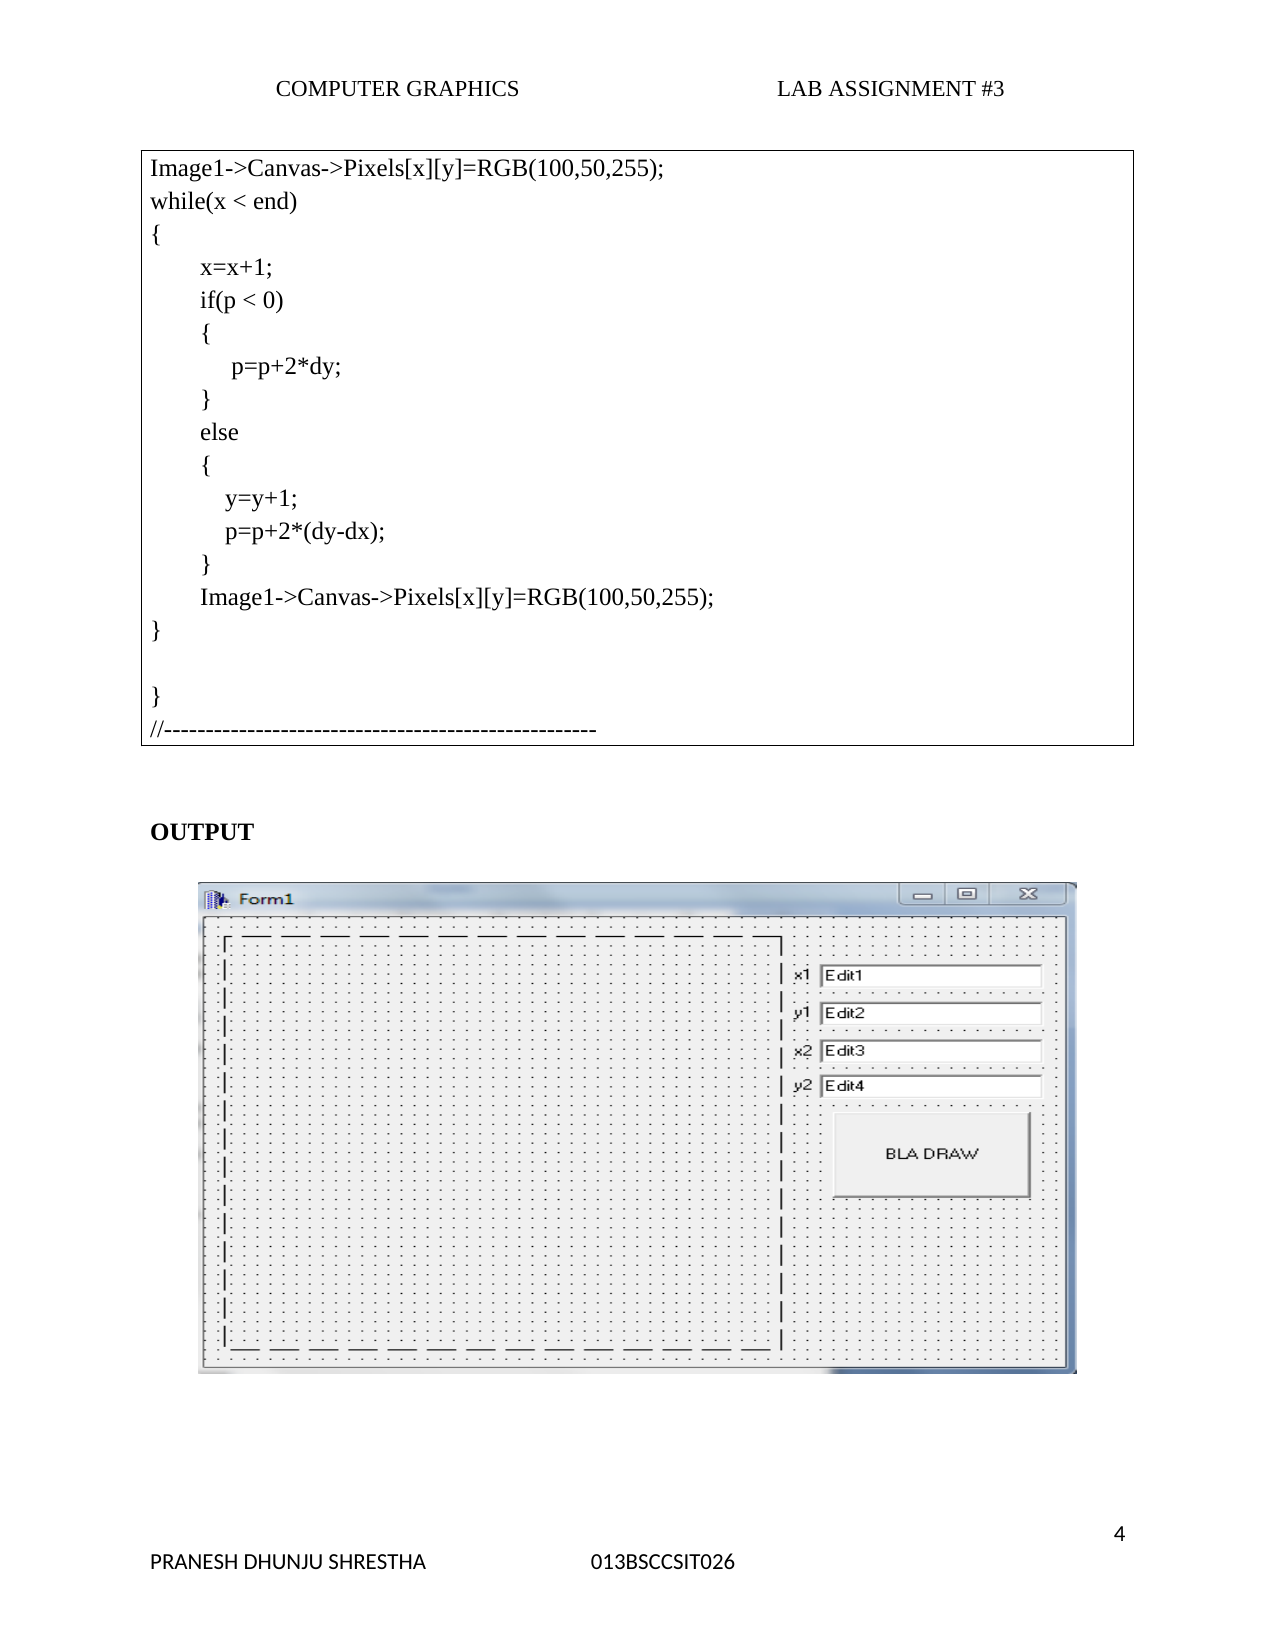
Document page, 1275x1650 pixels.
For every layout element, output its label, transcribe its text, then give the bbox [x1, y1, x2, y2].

text p=p+2*(dy-dx); [142, 513, 1133, 545]
text Image1->Canvas->Pixels[x][y]=RGB(100,50,255); [142, 151, 1133, 182]
picture [198, 882, 1077, 1374]
text } [142, 546, 1133, 578]
text { [142, 447, 1133, 479]
text } [142, 678, 1133, 710]
text while(x < end) [142, 183, 1133, 215]
text { [142, 315, 1133, 347]
text OUTPUT [150, 817, 1125, 845]
text } [142, 381, 1133, 413]
text else [142, 414, 1133, 446]
text p=p+2*dy; [142, 348, 1133, 380]
text } [142, 612, 1133, 644]
text Image1->Canvas->Pixels[x][y]=RGB(100,50,255); [142, 579, 1133, 611]
text x=x+1; [142, 249, 1133, 281]
text y=y+1; [142, 480, 1133, 512]
text if(p < 0) [142, 282, 1133, 314]
text //---------------------------------------------------- [142, 711, 1133, 745]
text { [142, 216, 1133, 248]
